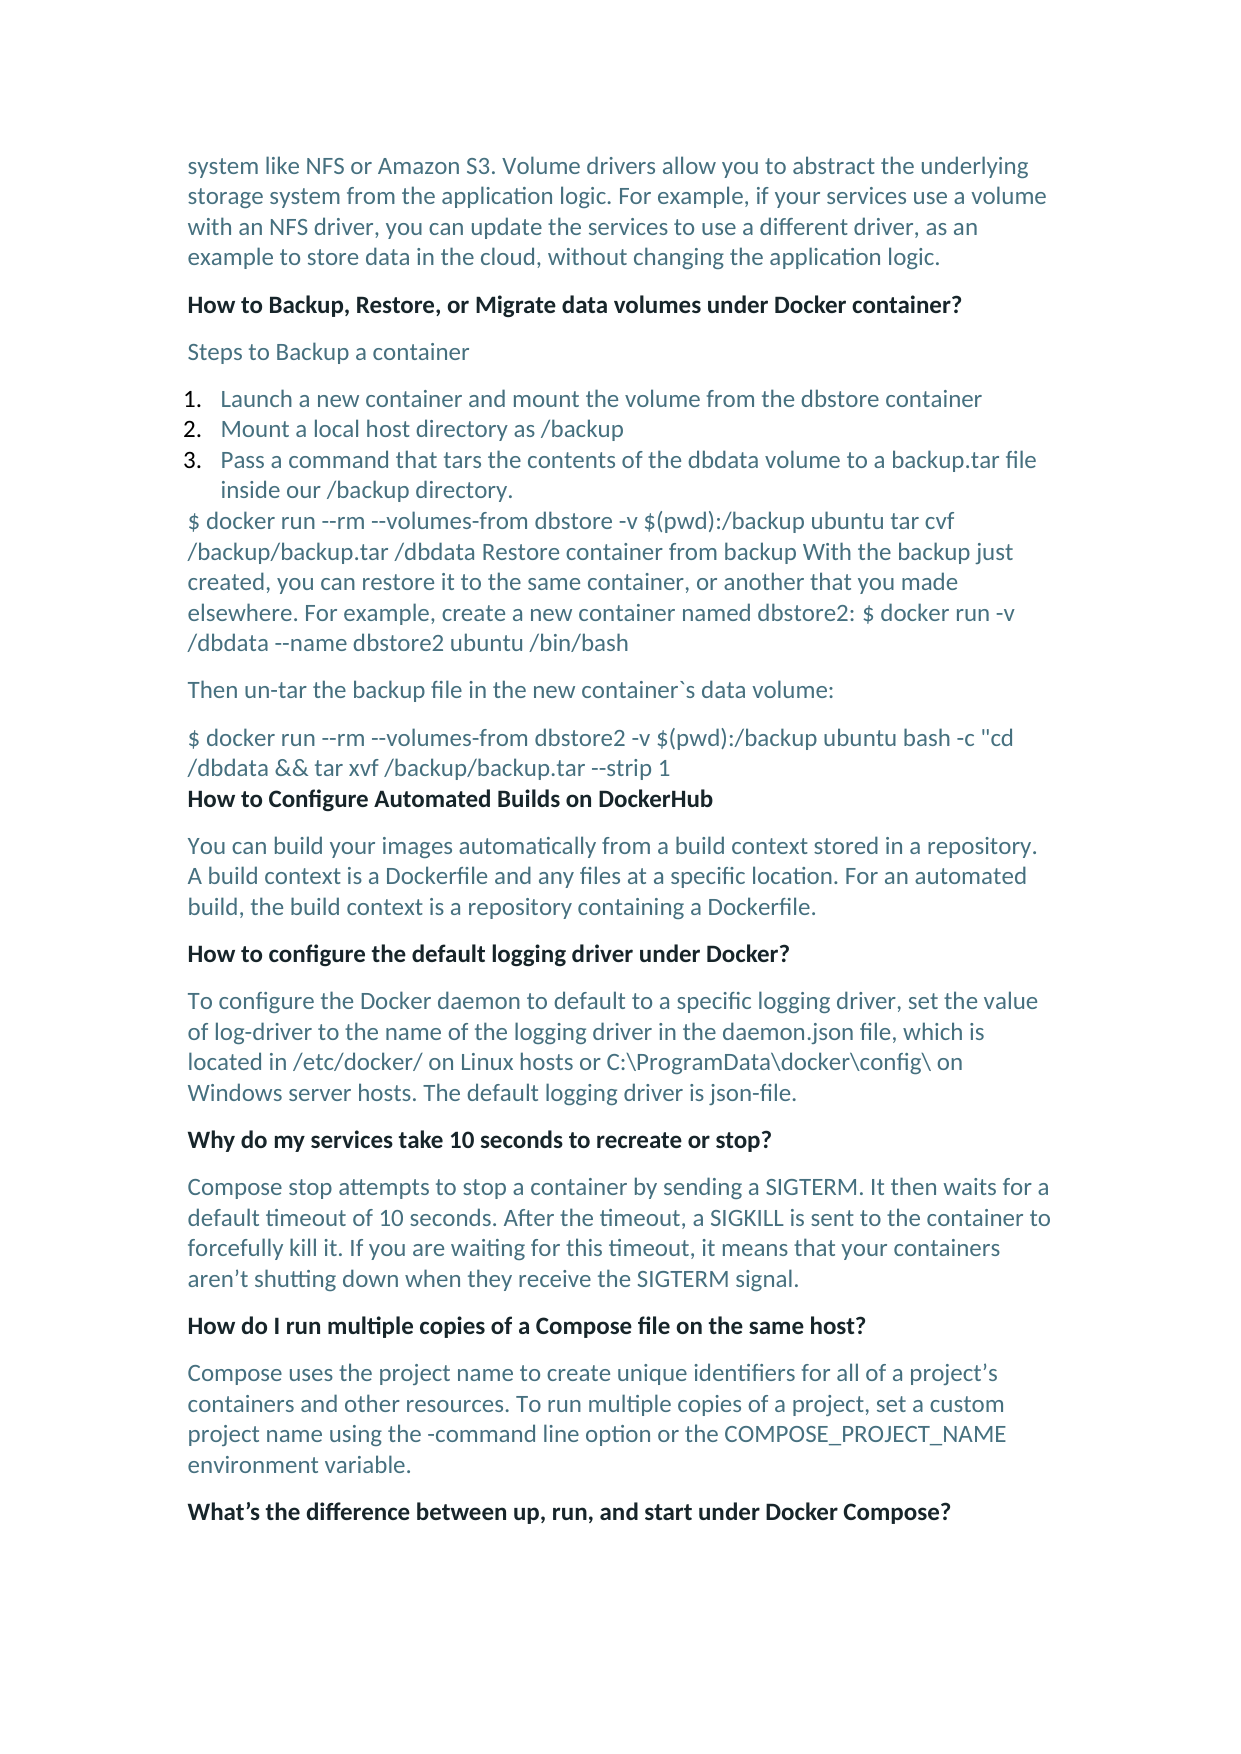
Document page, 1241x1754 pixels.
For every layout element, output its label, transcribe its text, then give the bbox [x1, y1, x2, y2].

subtitle Why do my services take 10 seconds to recreate or stop? [187, 1124, 1053, 1154]
text Steps to Backup a container [187, 336, 1053, 366]
list Launch a new container and mount the volume from the dbstore container [183, 383, 1053, 414]
subtitle How to Backup, Restore, or Migrate data volumes under Docker container? [187, 289, 1053, 319]
text To configure the Docker daemon to default to a specific logging driver, set the value of log-driver to the name of the logging driver in the daemon.json file, which is located in /etc/docker/ on Linux hosts or C:\ProgramData\docker\config\ on Windows server hosts. The default logging driver is json-file. [187, 985, 1053, 1107]
subtitle How to configure the default logging driver under Docker? [187, 938, 1053, 969]
text $ docker run --rm --volumes-from dbstore -v $(pwd):/backup ubuntu tar cvf /backup/backup.tar /dbdata Restore container from backup With the backup just created, you can restore it to the same container, or another that you made elsewhere. For example, create a new container named dbstore2: $ docker run -v /dbdata --name dbstore2 ubuntu /bin/bash [187, 505, 1053, 658]
text Then un-tar the backup file in the new container`s data volume: [187, 674, 1053, 705]
list Pass a command that tars the contents of the dbdata volume to a backup.tar file inside our /backup directory. [183, 444, 1053, 505]
text Compose stop attempts to stop a container by sending a SIGTERM. It then waits for a default timeout of 10 seconds. After the timeout, a SIGKILL is sent to the container to forcefully kill it. If you are waiting for this timeout, it means that your containers aren’t shutting down when they receive the SIGTERM signal. [187, 1171, 1053, 1293]
text $ docker run --rm --volumes-from dbstore2 -v $(pwd):/backup ubuntu bash -c "cd /dbdata && tar xvf /backup/backup.tar --strip 1 [187, 722, 1053, 783]
text Compose uses the project name to create unique identifiers for all of a project’s containers and other resources. To run multiple copies of a project, set a custom project name using the -command line option or the COMPOSE_PROJECT_NAME environment variable. [187, 1357, 1053, 1479]
subtitle How do I run multiple copies of a Compose file on the same host? [187, 1310, 1053, 1341]
subtitle How to Configure Automated Builds on DockerHub [187, 783, 1053, 813]
subtitle What’s the difference between up, run, and start under Docker Compose? [187, 1496, 1053, 1526]
list Mount a local host directory as /backup [183, 414, 1053, 444]
text You can build your images automatically from a build context stored in a repository. A build context is a Dockerfile and any files at a specific location. For an automated build, the build context is a repository containing a Dockerfile. [187, 830, 1053, 921]
